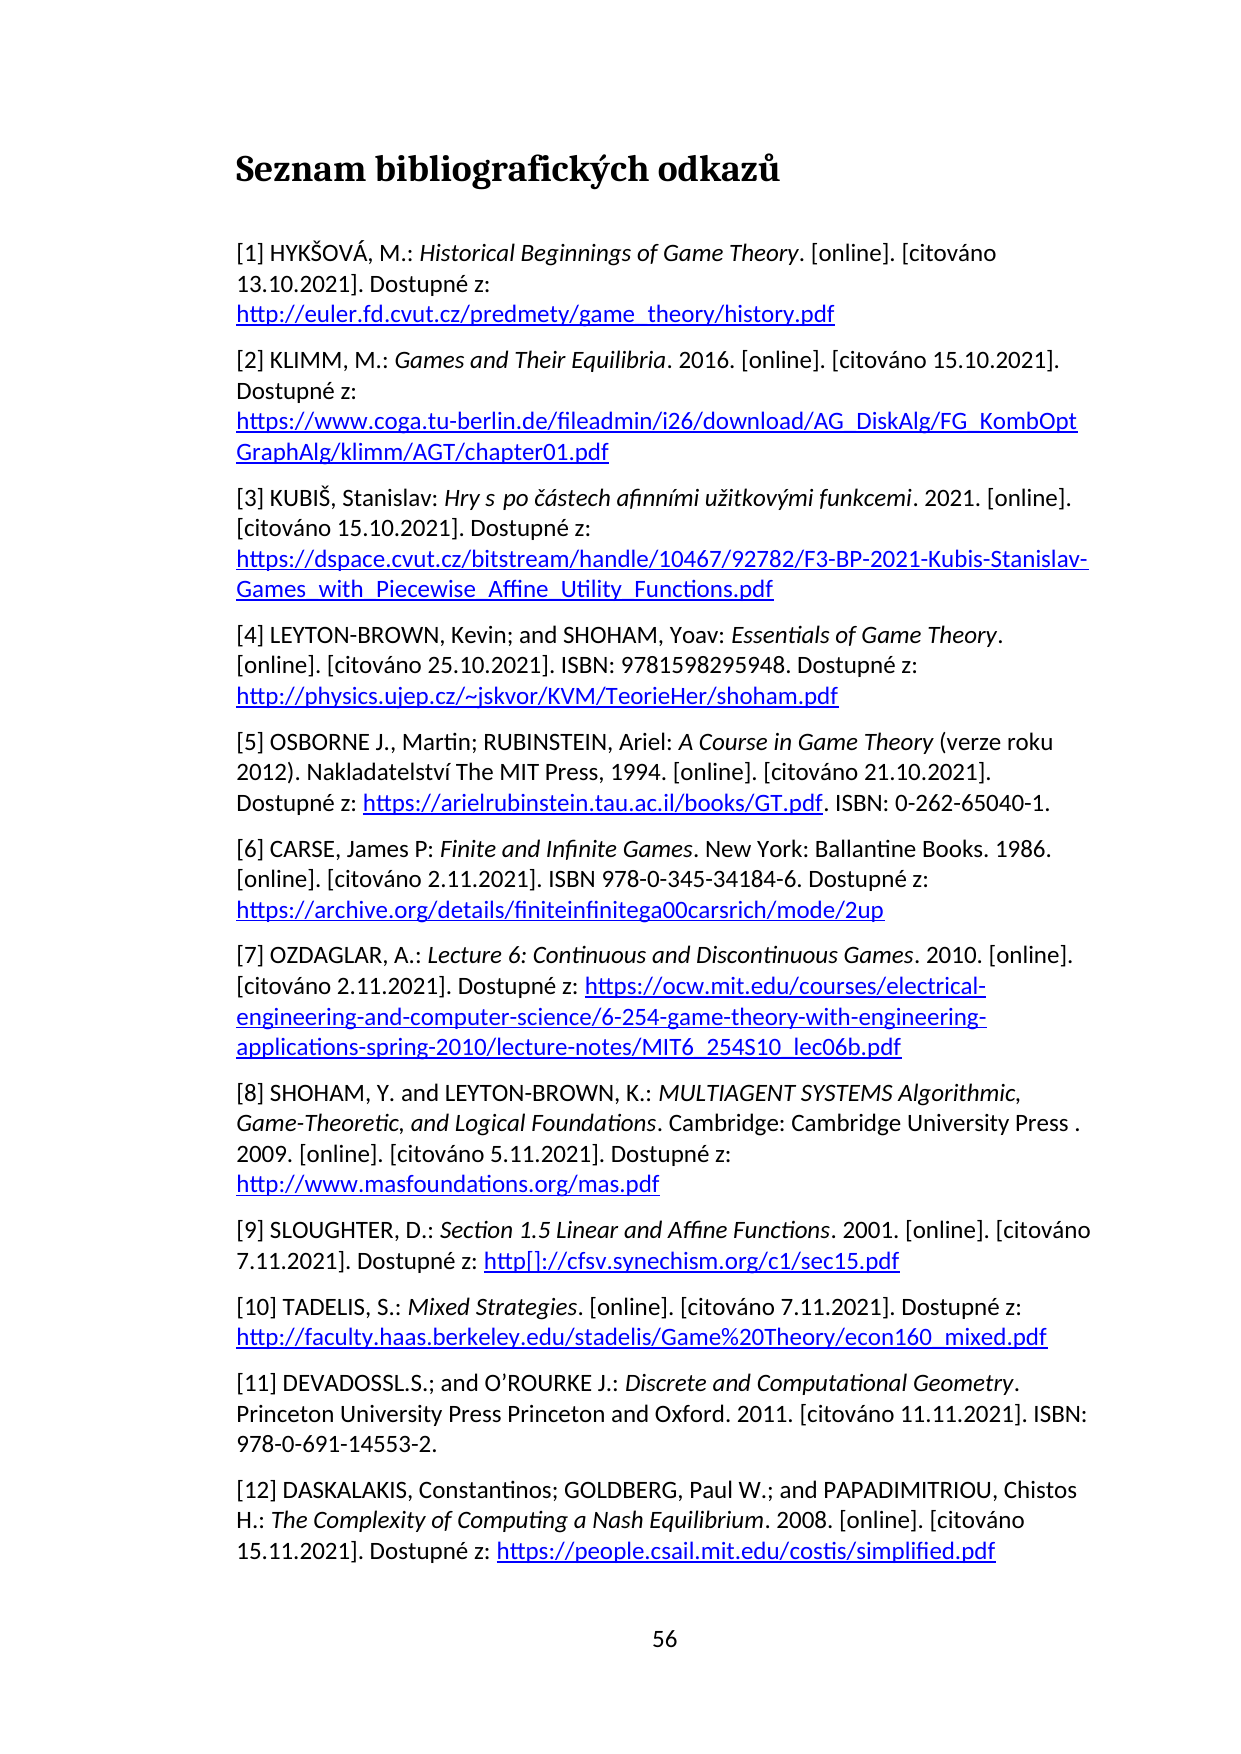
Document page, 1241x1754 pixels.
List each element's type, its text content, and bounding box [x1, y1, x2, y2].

text [3] KUBIŠ, Stanislav: Hry s po částech afinními užitkovými funkcemi. 2021. [online]. [citováno 15.10.2021]. Dostupné z: https://dspace.cvut.cz/bitstream/handle/10467/92782/F3-BP-2021-Kubis-Stanislav-Games_with_Piecewise_Affine_Utility_Functions.pdf [236, 482, 1092, 604]
text [2] KLIMM, M.: Games and Their Equilibria. 2016. [online]. [citováno 15.10.2021]. Dostupné z: https://www.coga.tu-berlin.de/fileadmin/i26/download/AG_DiskAlg/FG_KombOptGraphAlg/klimm/AGT/chapter01.pdf [236, 344, 1092, 466]
text Seznam bibliografických odkazů [236, 148, 1092, 191]
text [8] SHOHAM, Y. and LEYTON-BROWN, K.: MULTIAGENT SYSTEMS Algorithmic, Game-Theoretic, and Logical Foundations. Cambridge: Cambridge University Press . 2009. [online]. [citováno 5.11.2021]. Dostupné z: http://www.masfoundations.org/mas.pdf [236, 1077, 1092, 1199]
text [7] OZDAGLAR, A.: Lecture 6: Continuous and Discontinuous Games. 2010. [online]. [citováno 2.11.2021]. Dostupné z: https://ocw.mit.edu/courses/electrical-engineering-and-computer-science/6-254-game-theory-with-engineering-applications-spring-2010/lecture-notes/MIT6_254S10_lec06b.pdf [236, 940, 1092, 1062]
text [6] CARSE, James P: Finite and Infinite Games. New York: Ballantine Books. 1986. [online]. [citováno 2.11.2021]. ISBN 978-0-345-34184-6. Dostupné z: https://archive.org/details/finiteinfinitega00carsrich/mode/2up [236, 833, 1092, 924]
text [11] DEVADOSSL.S.; and O’ROURKE J.: Discrete and Computational Geometry. Princeton University Press Princeton and Oxford. 2011. [citováno 11.11.2021]. ISBN: 978-0-691-14553-2. [236, 1367, 1092, 1459]
text [1] HYKŠOVÁ, M.: Historical Beginnings of Game Theory. [online]. [citováno 13.10.2021]. Dostupné z: http://euler.fd.cvut.cz/predmety/game_theory/history.pdf [236, 237, 1092, 329]
text [5] OSBORNE J., Martin; RUBINSTEIN, Ariel: A Course in Game Theory (verze roku 2012). Nakladatelství The MIT Press, 1994. [online]. [citováno 21.10.2021]. Dostupné z: https://arielrubinstein.tau.ac.il/books/GT.pdf. ISBN: 0-262-65040-1. [236, 726, 1092, 817]
text [9] SLOUGHTER, D.: Section 1.5 Linear and Affine Functions. 2001. [online]. [citováno 7.11.2021]. Dostupné z: http[]://cfsv.synechism.org/c1/sec15.pdf [236, 1214, 1092, 1276]
text [12] DASKALAKIS, Constantinos; GOLDBERG, Paul W.; and PAPADIMITRIOU, Chistos H.: The Complexity of Computing a Nash Equilibrium. 2008. [online]. [citováno 15.11.2021]. Dostupné z: https://people.csail.mit.edu/costis/simplified.pdf [236, 1474, 1092, 1566]
text [10] TADELIS, S.: Mixed Strategies. [online]. [citováno 7.11.2021]. Dostupné z: http://faculty.haas.berkeley.edu/stadelis/Game%20Theory/econ160_mixed.pdf [236, 1291, 1092, 1352]
text [4] LEYTON-BROWN, Kevin; and SHOHAM, Yoav: Essentials of Game Theory. [online]. [citováno 25.10.2021]. ISBN: 9781598295948. Dostupné z: http://physics.ujep.cz/~jskvor/KVM/TeorieHer/shoham.pdf [236, 619, 1092, 711]
